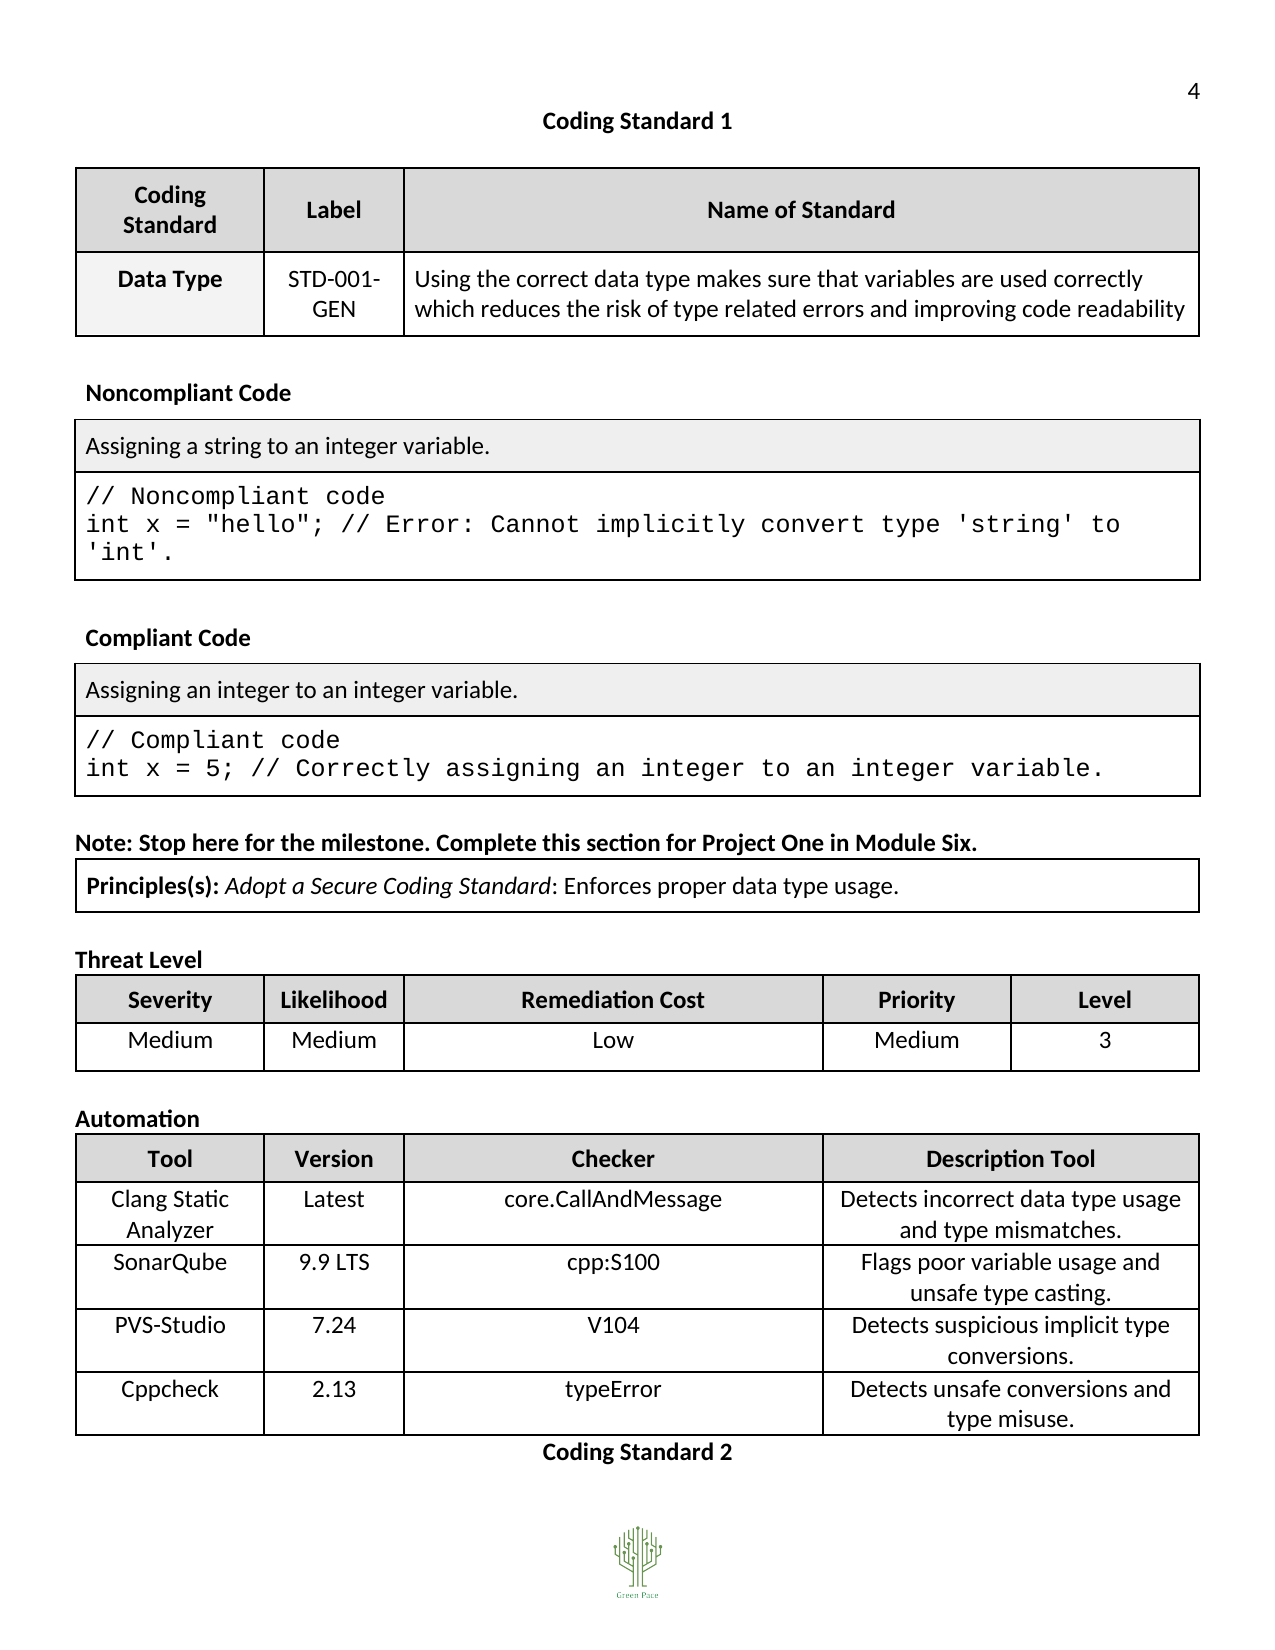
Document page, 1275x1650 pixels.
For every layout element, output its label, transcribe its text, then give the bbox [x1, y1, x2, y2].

table_cell Using the correct data type makes sure that variables are used correctly which reduces the risk of type related errors and improving code readability [405, 253, 1198, 334]
table_cell Assigning an integer to an integer variable. [76, 664, 1199, 715]
table_header Tool [77, 1135, 263, 1181]
table_header Label [265, 169, 403, 251]
table_cell Detects incorrect data type usage and type mismatches. [824, 1183, 1198, 1244]
text Threat Level [75, 944, 1200, 974]
table_cell STD-001-GEN [265, 253, 403, 334]
table_cell Flags poor variable usage and unsafe type casting. [824, 1246, 1198, 1307]
table_header Compliant Code [75, 611, 1200, 663]
text Automation [75, 1103, 1200, 1133]
table_cell // Compliant code int x = 5; // Correctly assigning an integer to an integer variable. [76, 717, 1199, 795]
table_cell V104 [405, 1310, 822, 1371]
table_cell Medium [824, 1024, 1010, 1070]
table_cell Clang Static Analyzer [77, 1183, 263, 1244]
table_cell // Noncompliant code int x = "hello"; // Error: Cannot implicitly convert type 'string' to 'int'. [76, 473, 1199, 579]
subtitle Coding Standard 1 [75, 106, 1200, 136]
table_cell Latest [265, 1183, 403, 1244]
table_cell Detects suspicious implicit type conversions. [824, 1310, 1198, 1371]
table_header Description Tool [824, 1135, 1198, 1181]
table_cell core.CallAndMessage [405, 1183, 822, 1244]
table_cell 9.9 LTS [265, 1246, 403, 1307]
table_cell 2.13 [265, 1373, 403, 1434]
table_cell Cppcheck [77, 1373, 263, 1434]
subtitle Coding Standard 2 [75, 1436, 1200, 1466]
table_cell Medium [77, 1024, 263, 1070]
table_cell Medium [265, 1024, 403, 1070]
table_cell 7.24 [265, 1310, 403, 1371]
table_header Likelihood [265, 976, 403, 1022]
table_cell Low [405, 1024, 822, 1070]
table_header Version [265, 1135, 403, 1181]
picture [605, 1521, 670, 1606]
table_header Noncompliant Code [75, 367, 1200, 418]
table_header Severity [77, 976, 263, 1022]
table_header Principles(s): Adopt a Secure Coding Standard: Enforces proper data type usage. [77, 860, 1198, 911]
table_cell SonarQube [77, 1246, 263, 1307]
table_cell cpp:S100 [405, 1246, 822, 1307]
table_cell 3 [1012, 1024, 1198, 1070]
text Note: Stop here for the milestone. Complete this section for Project One in Module Six. [75, 827, 1200, 858]
table_header Checker [405, 1135, 822, 1181]
table_header Remediation Cost [405, 976, 822, 1022]
table_header Priority [824, 976, 1010, 1022]
table_header Name of Standard [405, 169, 1198, 251]
table_header Level [1012, 976, 1198, 1022]
table_cell Assigning a string to an integer variable. [76, 420, 1199, 471]
table_cell PVS-Studio [77, 1310, 263, 1371]
table_cell Detects unsafe conversions and type misuse. [824, 1373, 1198, 1434]
table_header Coding Standard [77, 169, 263, 251]
table_cell Data Type [77, 253, 263, 334]
table_cell typeError [405, 1373, 822, 1434]
